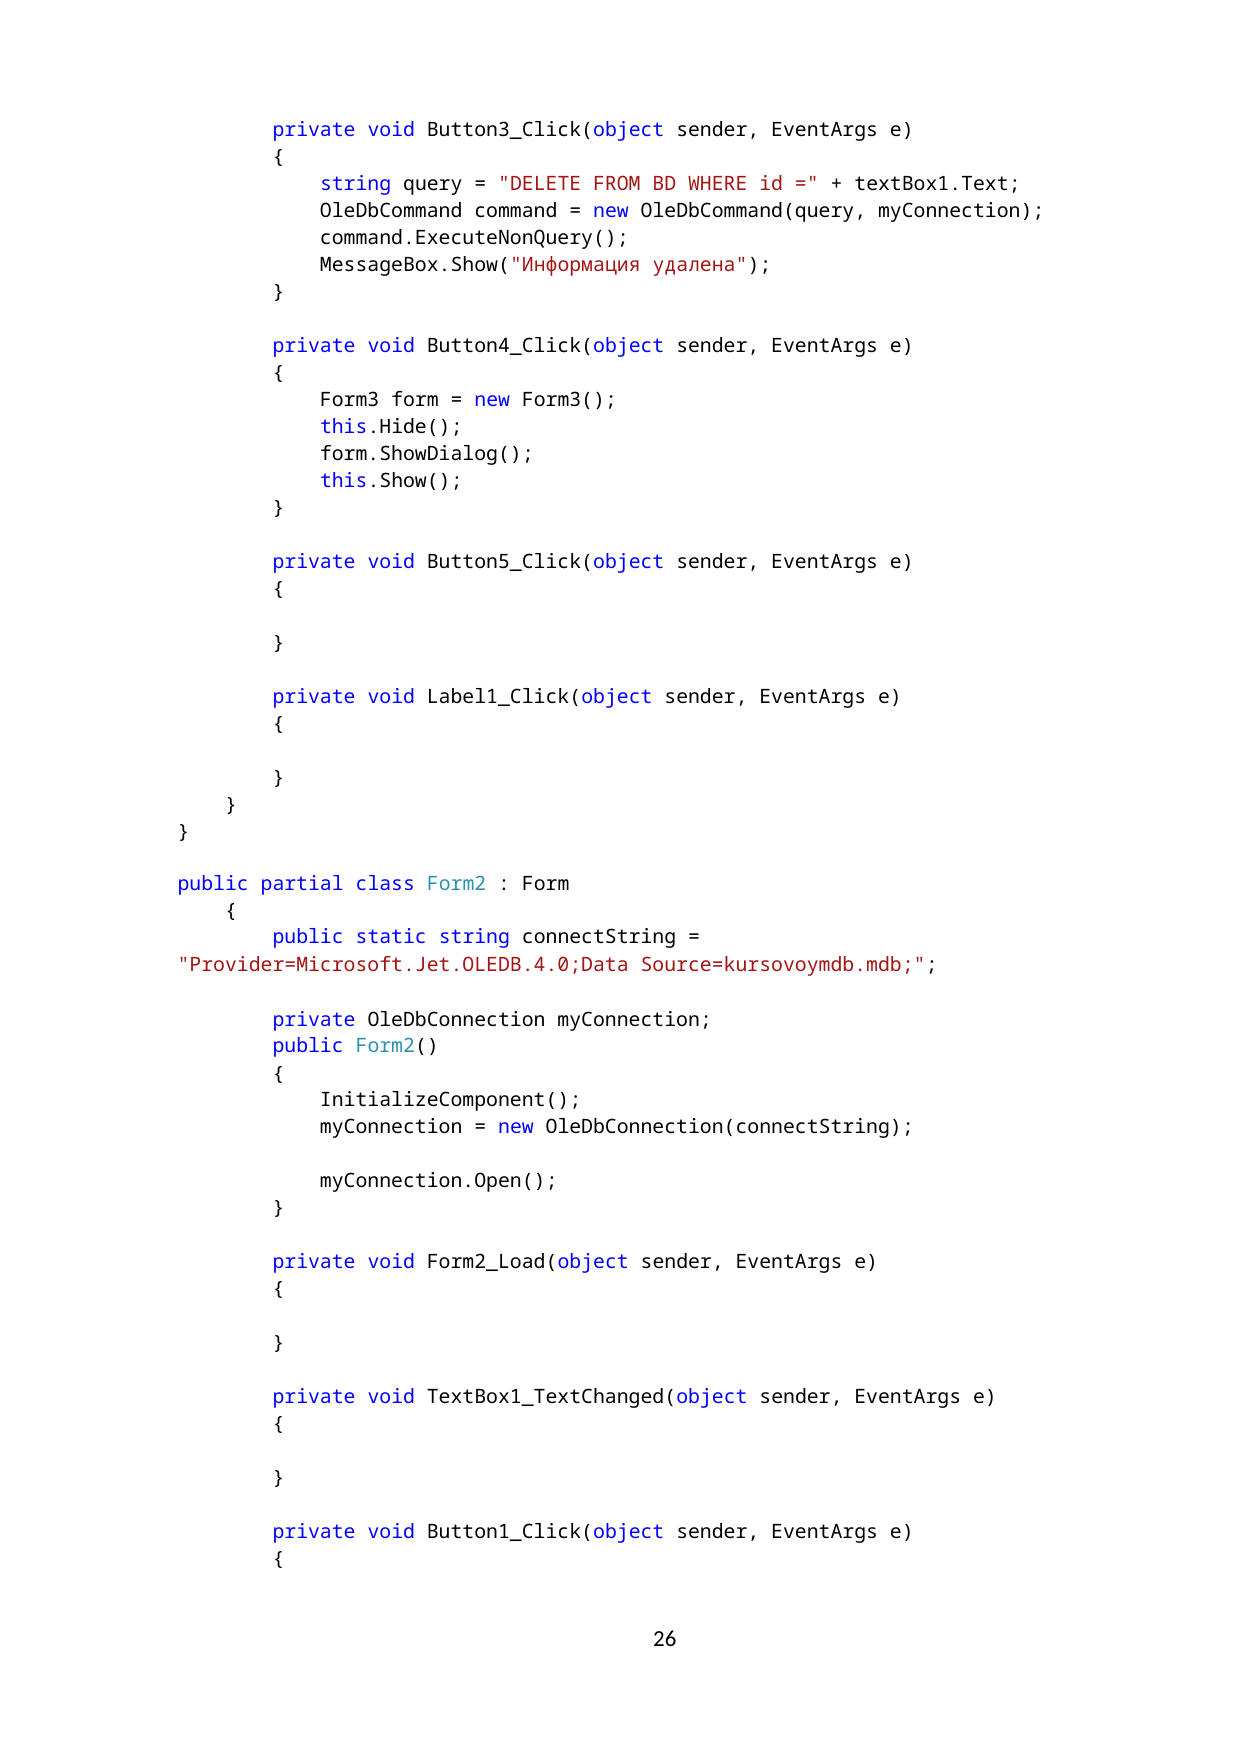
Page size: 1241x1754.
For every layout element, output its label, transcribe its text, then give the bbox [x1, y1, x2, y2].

text } [177, 817, 1152, 844]
text } [177, 493, 1152, 520]
text } [177, 1328, 1152, 1356]
text Form3 form = new Form3(); [177, 385, 1152, 412]
text { [177, 1059, 1152, 1086]
text } [177, 790, 1152, 817]
text { [177, 1409, 1152, 1436]
text private void Form2_Load(object sender, EventArgs e) [177, 1248, 1152, 1274]
text command.ExecuteNonQuery(); [177, 223, 1152, 251]
text } [177, 763, 1152, 790]
text InitializeComponent(); [177, 1086, 1152, 1113]
text this.Hide(); [177, 412, 1152, 439]
text } [177, 1463, 1152, 1490]
text MessageBox.Show("Информация удалена"); [177, 251, 1152, 277]
text myConnection = new OleDbConnection(connectString); [177, 1113, 1152, 1140]
text private void Button4_Click(object sender, EventArgs e) [177, 331, 1152, 358]
text private OleDbConnection myConnection; [177, 1005, 1152, 1032]
text { [177, 574, 1152, 601]
text { [177, 709, 1152, 736]
text private void TextBox1_TextChanged(object sender, EventArgs e) [177, 1382, 1152, 1409]
text { [177, 1274, 1152, 1302]
text private void Button1_Click(object sender, EventArgs e) [177, 1517, 1152, 1544]
text } [177, 277, 1152, 304]
text } [177, 628, 1152, 655]
text { [177, 896, 1152, 923]
text string query = "DELETE FROM BD WHERE id =" + textBox1.Text; [177, 169, 1152, 197]
text { [177, 1544, 1152, 1571]
text private void Button3_Click(object sender, EventArgs e) [177, 116, 1152, 143]
text private void Button5_Click(object sender, EventArgs e) [177, 547, 1152, 574]
text form.ShowDialog(); [177, 439, 1152, 466]
text public Form2() [177, 1032, 1152, 1059]
text public partial class Form2 : Form [177, 869, 1152, 896]
text OleDbCommand command = new OleDbCommand(query, myConnection); [177, 197, 1152, 223]
text this.Show(); [177, 466, 1152, 493]
text } [177, 1194, 1152, 1221]
text private void Label1_Click(object sender, EventArgs e) [177, 682, 1152, 709]
text myConnection.Open(); [177, 1167, 1152, 1194]
text public static string connectString = "Provider=Microsoft.Jet.OLEDB.4.0;Data Source=kursovoymdb.mdb;"; [177, 923, 1152, 977]
text { [177, 358, 1152, 385]
text { [177, 143, 1152, 169]
